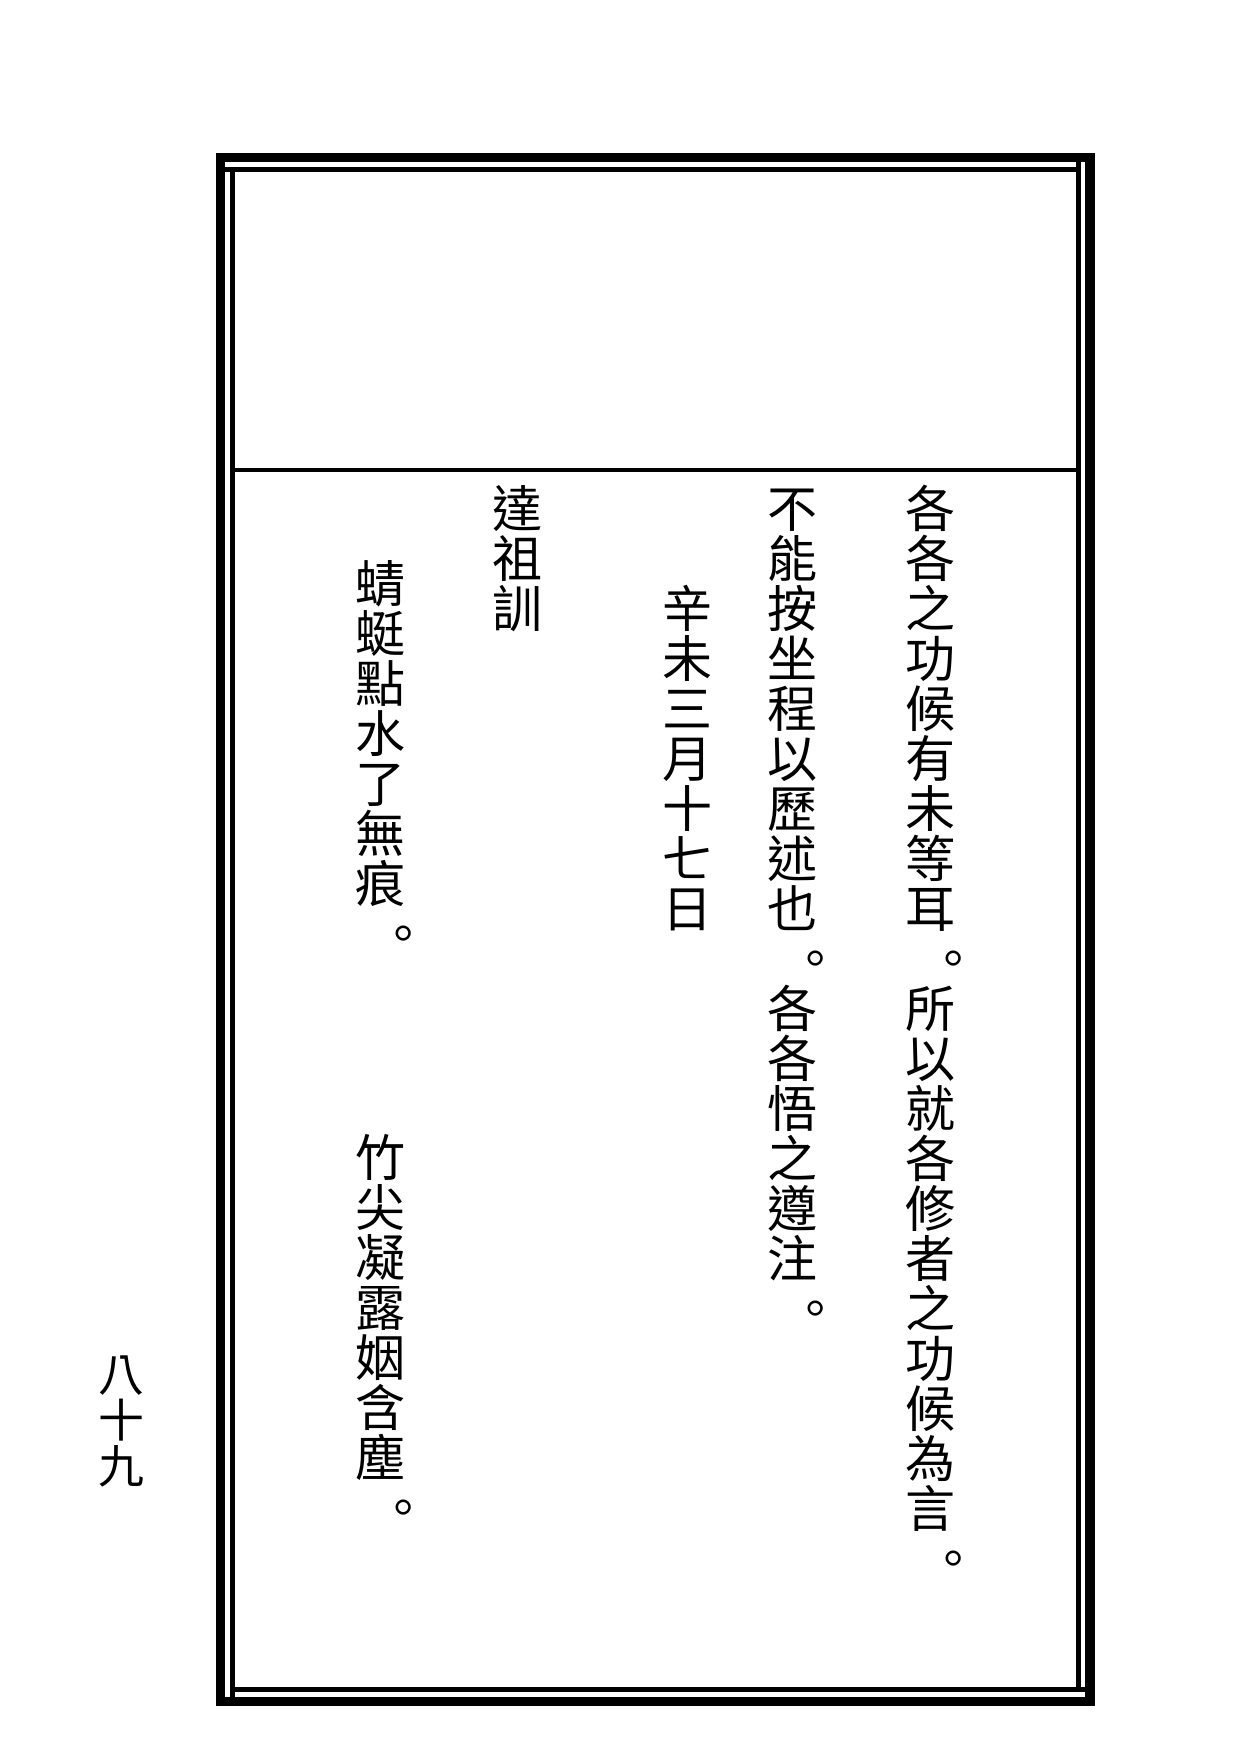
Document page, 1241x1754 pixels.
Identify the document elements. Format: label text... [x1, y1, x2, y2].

text 辛未三月十七日 [587, 583, 724, 1611]
text 達祖訓 [449, 483, 587, 1611]
text 蜻蜓點水了無痕。 竹尖凝露姻含塵。 松鶴明月兩相照。 海波靜浪浮白雲。 [312, 483, 449, 1611]
